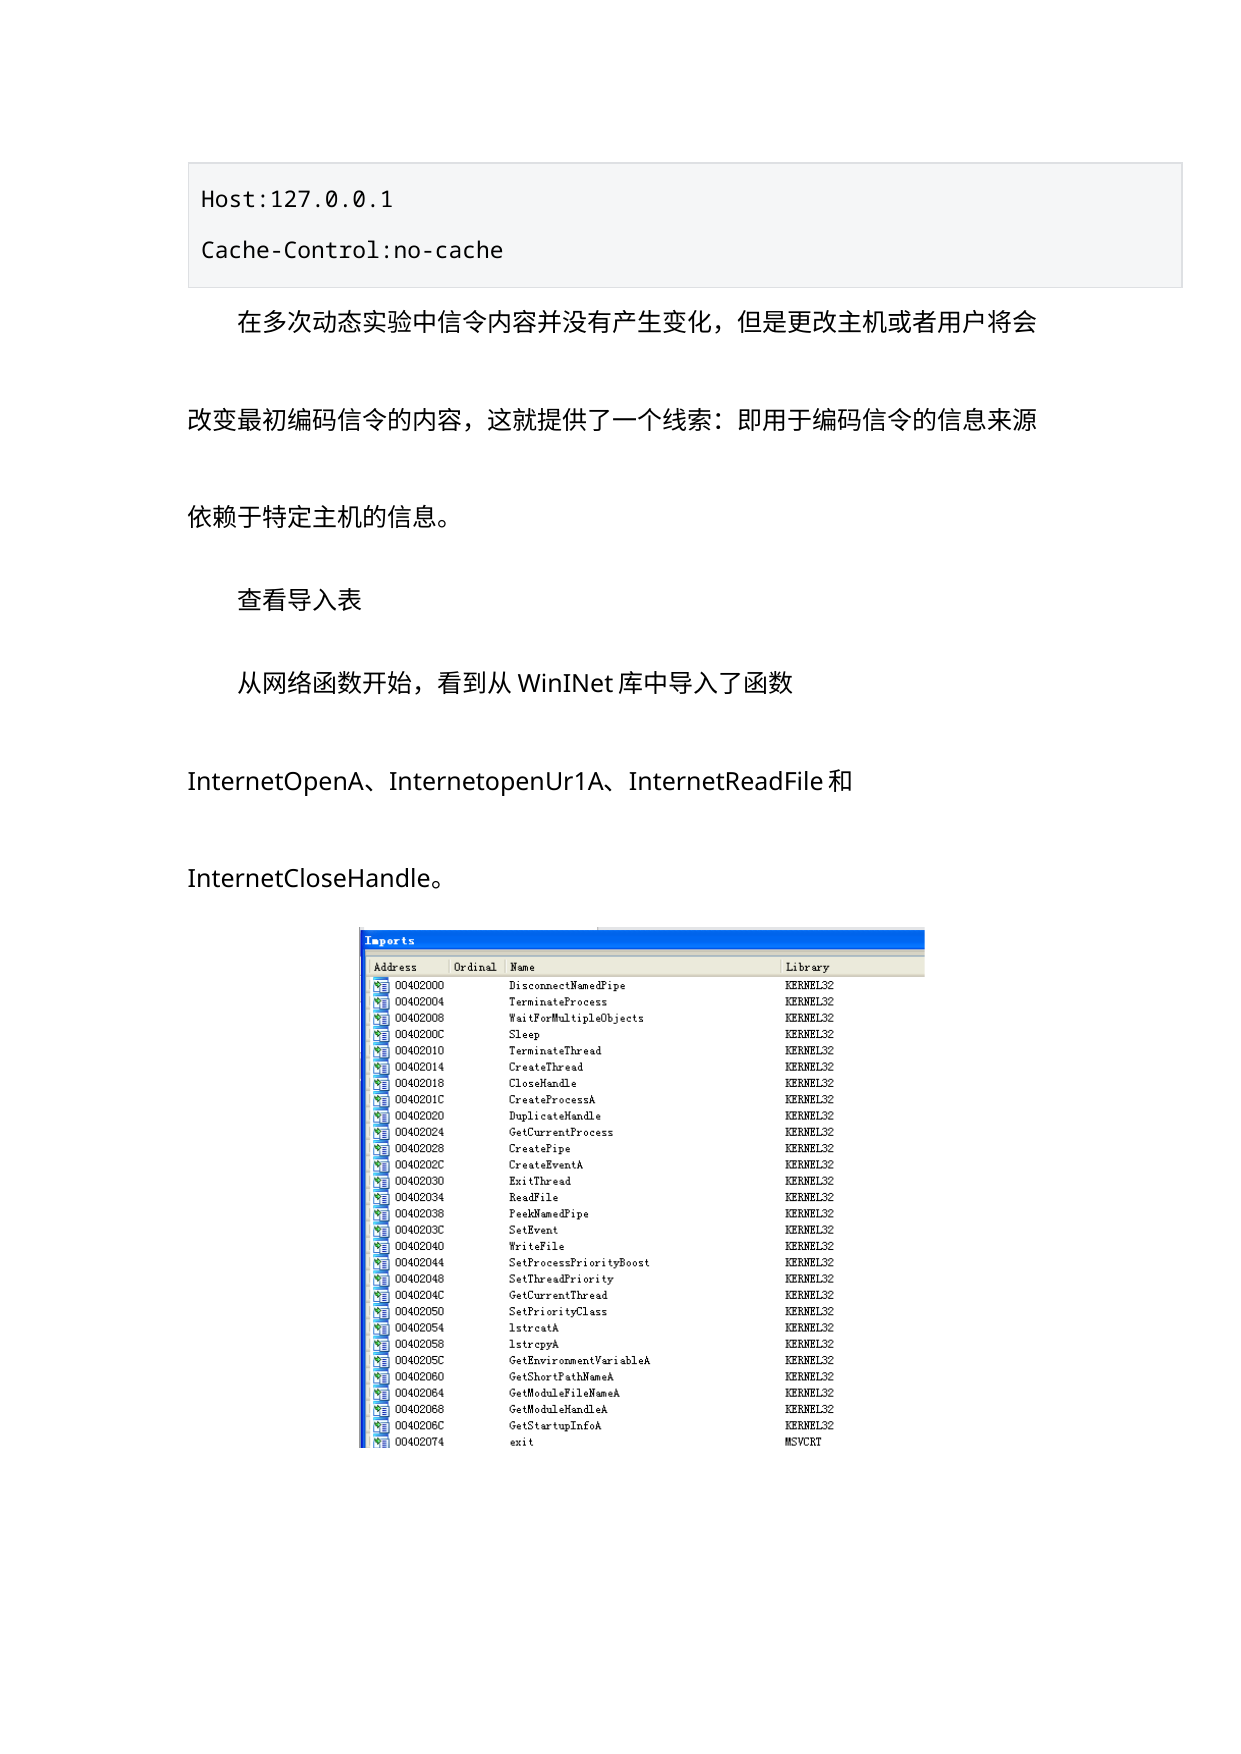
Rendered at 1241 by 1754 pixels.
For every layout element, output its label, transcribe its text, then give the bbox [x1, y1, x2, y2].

list 查看导入表 [187, 566, 1053, 631]
picture [359, 927, 925, 1448]
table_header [189, 164, 1181, 287]
list 从网络函数开始，看到从WinINet库中导入了函数InternetOpenA、InternetopenUr1A、InternetReadFile和InternetCloseHandle。 [187, 649, 1053, 909]
list 在多次动态实验中信令内容并没有产生变化，但是更改主机或者用户将会改变最初编码信令的内容，这就提供了一个线索：即用于编码信令的信息来源依赖于特定主机的信息。 [187, 288, 1053, 548]
